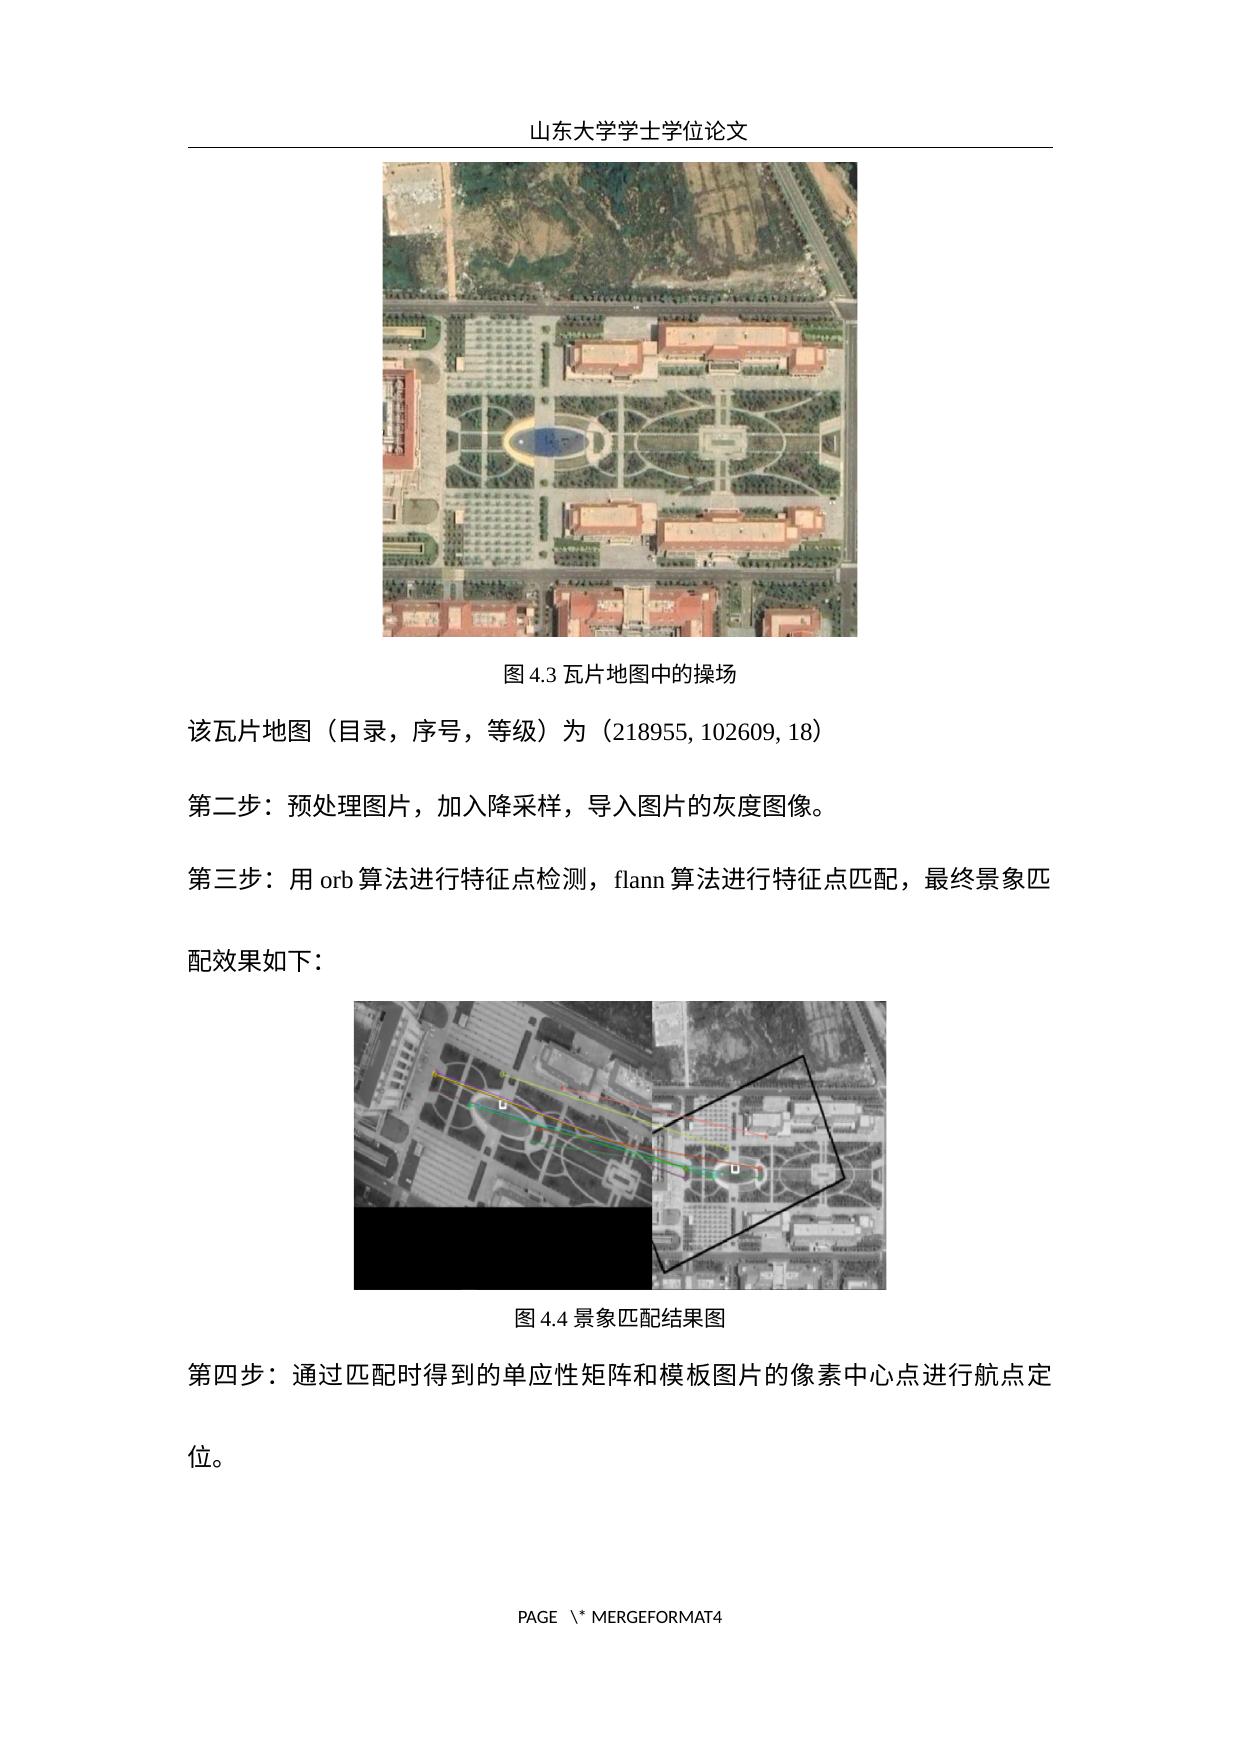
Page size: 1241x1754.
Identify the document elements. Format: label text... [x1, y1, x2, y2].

text 第四步：通过匹配时得到的单应性矩阵和模板图片的像素中心点进行航点定位。 [187, 1341, 1053, 1488]
picture [353, 1001, 887, 1290]
text 图4.3 瓦片地图中的操场 [187, 657, 1053, 689]
text 第二步：预处理图片，加入降采样，导入图片的灰度图像。 [187, 772, 1053, 837]
text 第三步：用orb算法进行特征点检测，flann算法进行特征点匹配，最终景象匹配效果如下： [187, 846, 1053, 992]
text 该瓦片地图（目录，序号，等级）为（218955, 102609, 18） [187, 697, 1053, 762]
text 图4.4 景象匹配结果图 [187, 1301, 1053, 1333]
picture [382, 162, 858, 637]
